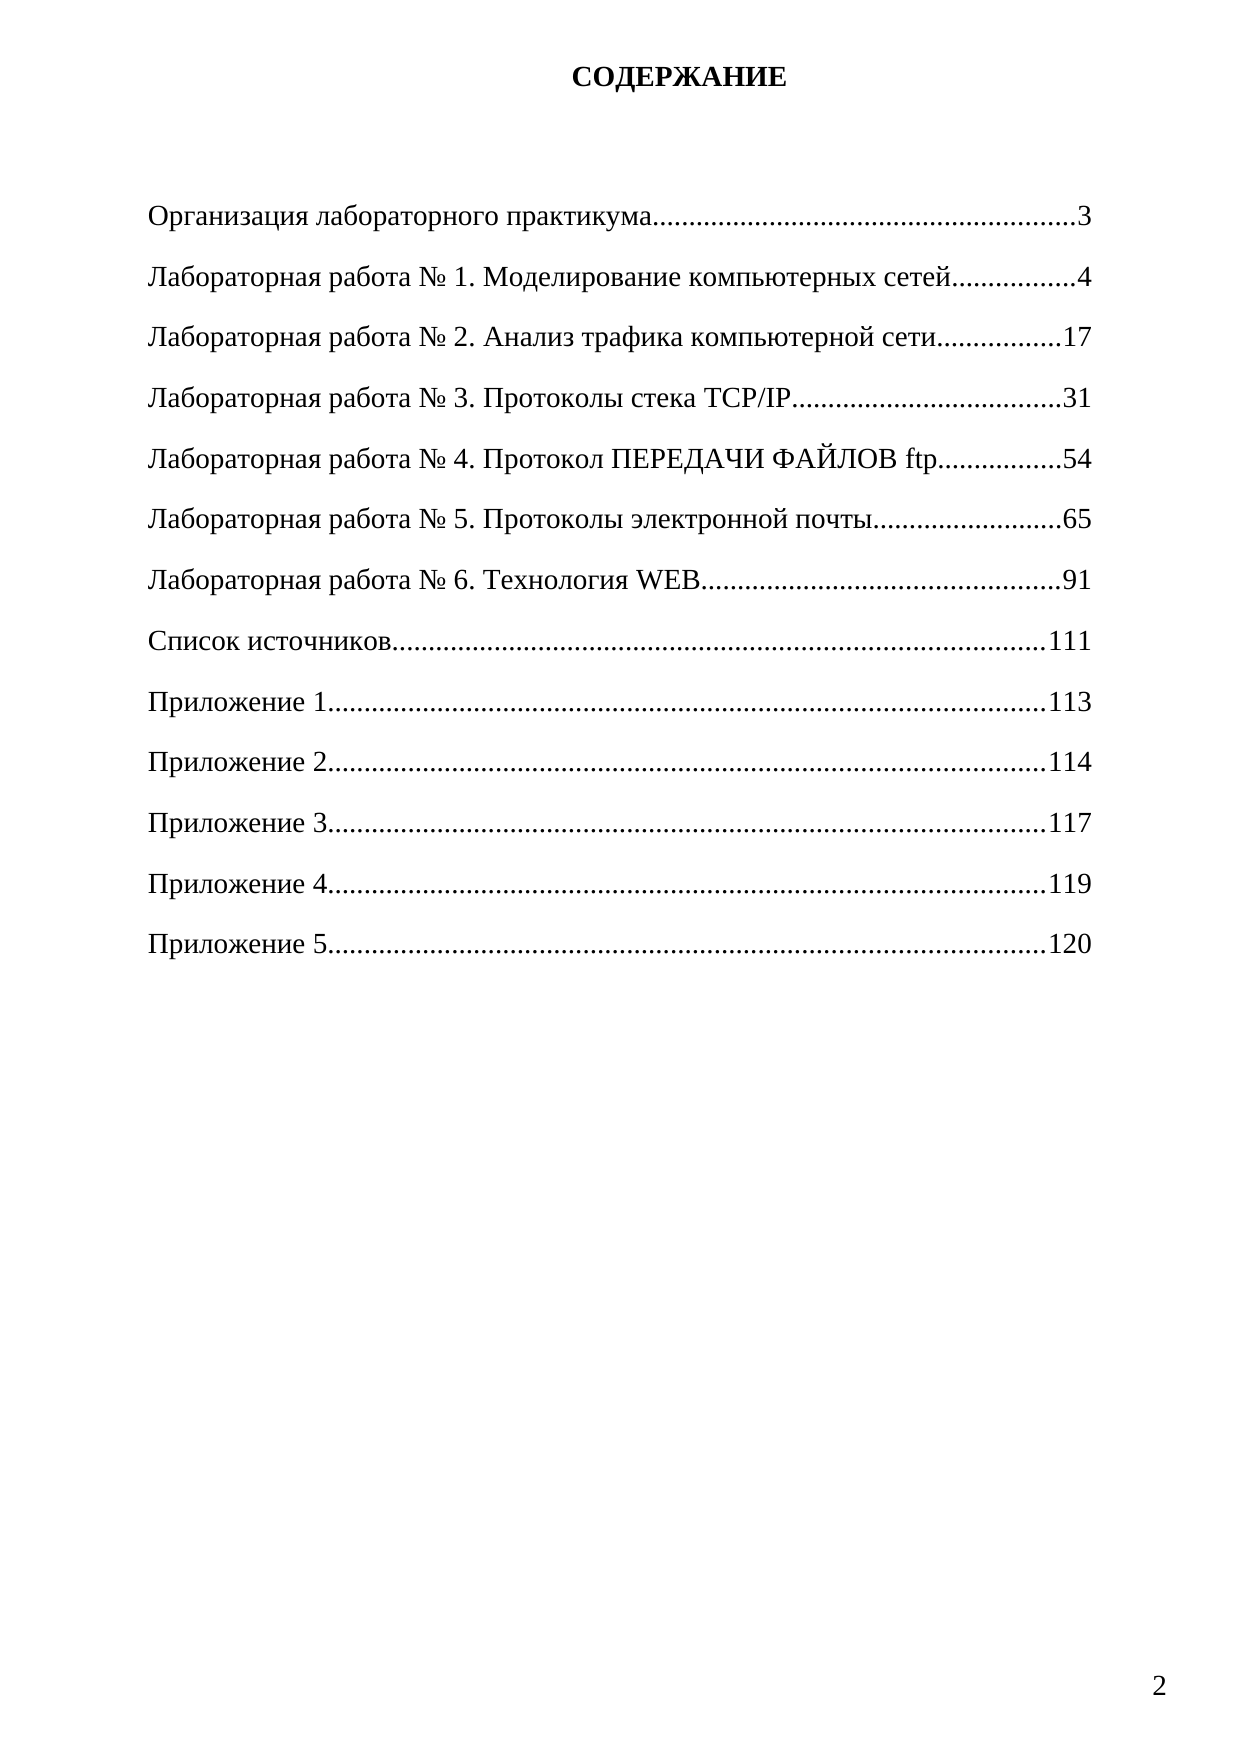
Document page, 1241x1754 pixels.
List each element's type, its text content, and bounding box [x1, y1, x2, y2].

text СОДЕРЖАНИЕ [118, 59, 1167, 93]
